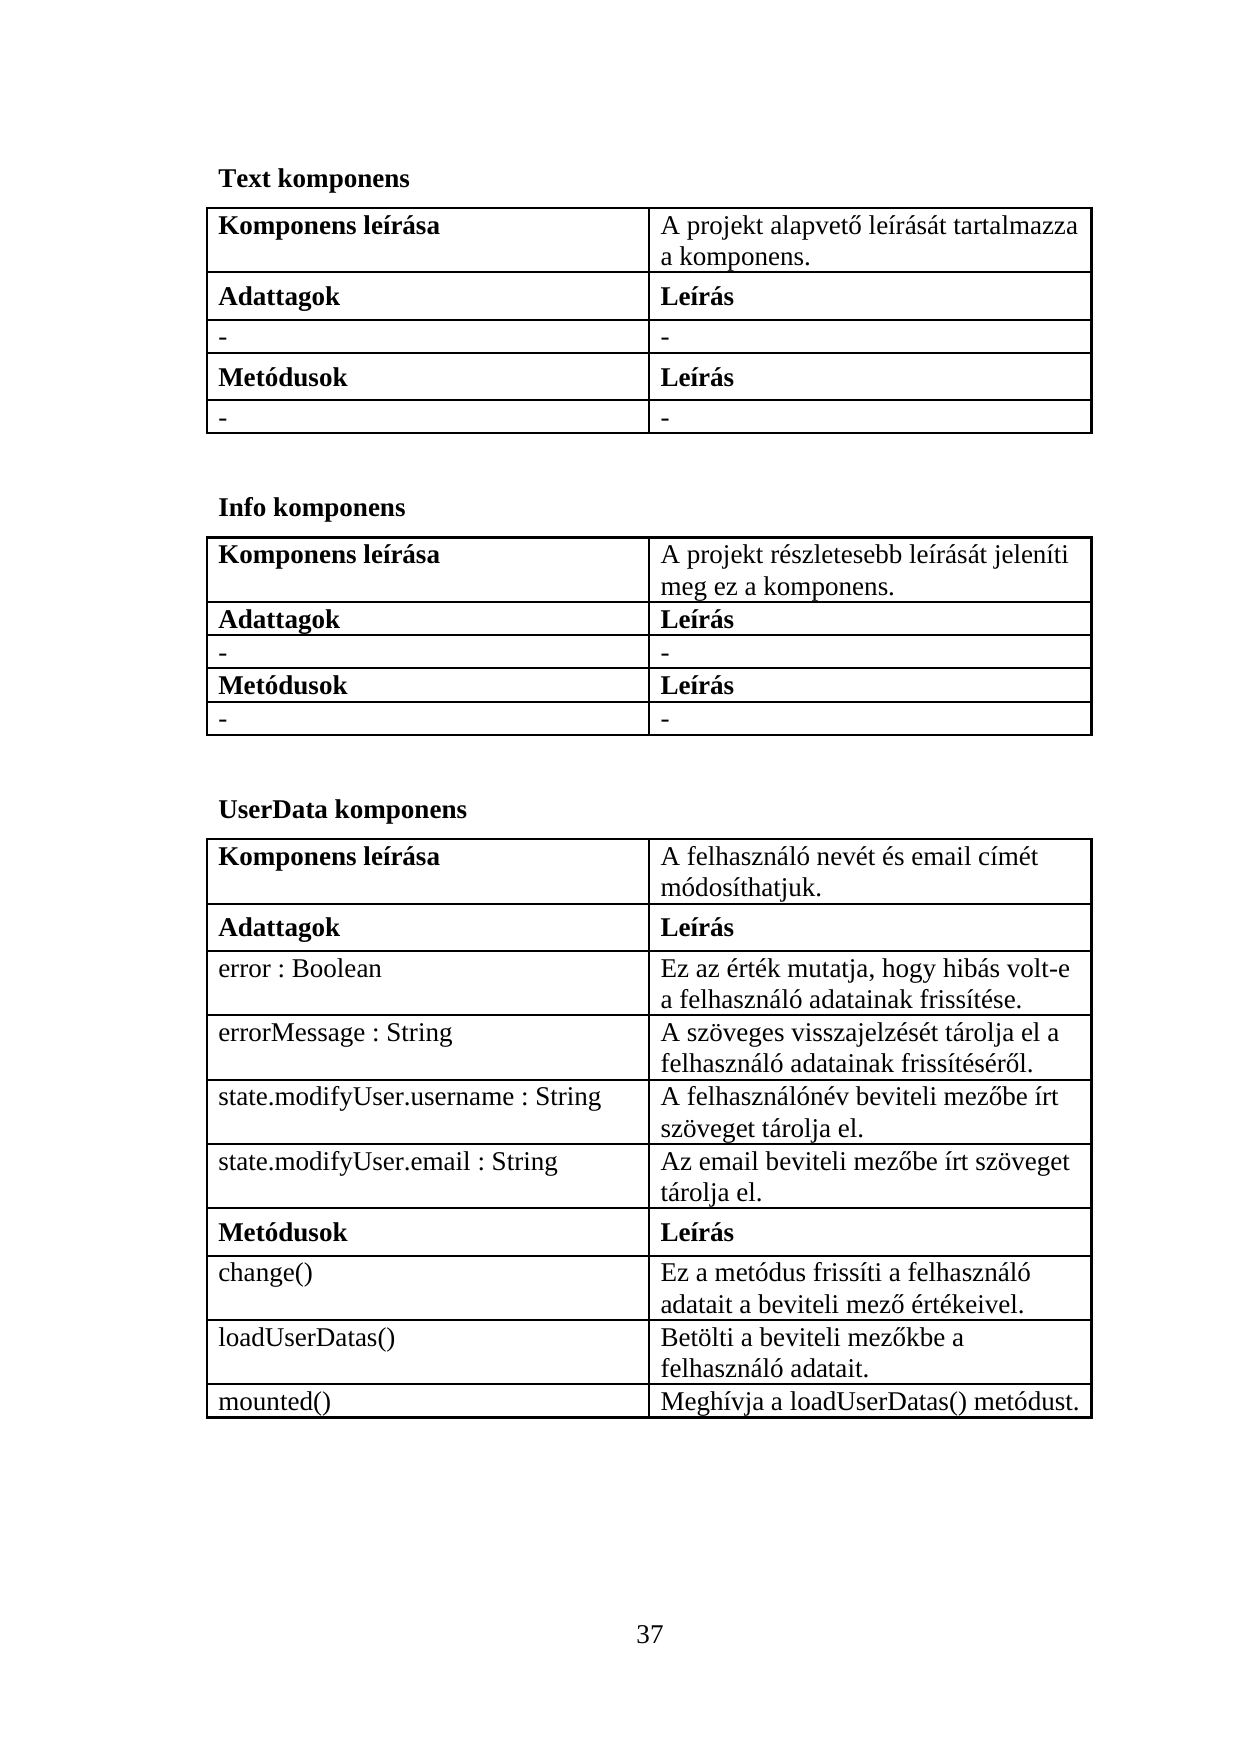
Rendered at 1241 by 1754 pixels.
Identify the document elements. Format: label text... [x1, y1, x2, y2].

table_header Text komponens [207, 148, 1091, 207]
table_cell state.modifyUser.username : String [208, 1081, 648, 1143]
table_cell mounted() [208, 1385, 648, 1416]
table_cell Az email beviteli mezőbe írt szöveget tárolja el. [650, 1145, 1090, 1207]
table_cell Metódusok [208, 669, 648, 701]
table_cell - [208, 401, 648, 432]
table_cell Leírás [650, 905, 1090, 950]
table_header Info komponens [207, 478, 1091, 536]
table_cell Leírás [650, 273, 1090, 318]
table_cell - [650, 636, 1090, 667]
table_cell Adattagok [208, 905, 648, 950]
table_cell Ez az érték mutatja, hogy hibás volt-e a felhasználó adatainak frissítése. [650, 952, 1090, 1014]
table_cell Leírás [650, 669, 1090, 701]
table_cell change() [208, 1257, 648, 1319]
table_cell Ez a metódus frissíti a felhasználó adatait a beviteli mező értékeivel. [650, 1257, 1090, 1319]
table_cell Metódusok [208, 354, 648, 399]
table_cell A felhasználónév beviteli mezőbe írt szöveget tárolja el. [650, 1081, 1090, 1143]
table_cell Komponens leírása [208, 209, 648, 271]
table_cell A szöveges visszajelzését tárolja el a felhasználó adatainak frissítéséről. [650, 1016, 1090, 1078]
table_cell - [650, 703, 1090, 734]
table_cell A projekt alapvető leírását tartalmazza a komponens. [650, 209, 1090, 271]
table_cell Leírás [650, 354, 1090, 399]
table_cell error : Boolean [208, 952, 648, 1014]
table_cell Adattagok [208, 273, 648, 318]
table_cell - [208, 636, 648, 667]
table_cell state.modifyUser.email : String [208, 1145, 648, 1207]
table_cell Metódusok [208, 1209, 648, 1254]
table_cell - [208, 321, 648, 352]
table_cell - [650, 401, 1090, 432]
table_cell - [650, 321, 1090, 352]
table_cell errorMessage : String [208, 1016, 648, 1078]
table_cell - [208, 703, 648, 734]
table_cell loadUserDatas() [208, 1321, 648, 1383]
table_cell Komponens leírása [208, 539, 648, 601]
table_cell A projekt részletesebb leírását jeleníti meg ez a komponens. [650, 539, 1090, 601]
table_cell A felhasználó nevét és email címét módosíthatjuk. [650, 840, 1090, 902]
table_cell Meghívja a loadUserDatas() metódust. [650, 1385, 1090, 1416]
table_cell Adattagok [208, 603, 648, 634]
table_cell Leírás [650, 603, 1090, 634]
table_header UserData komponens [207, 779, 1091, 838]
table_cell Komponens leírása [208, 840, 648, 902]
table_cell Betölti a beviteli mezőkbe a felhasználó adatait. [650, 1321, 1090, 1383]
table_cell Leírás [650, 1209, 1090, 1254]
